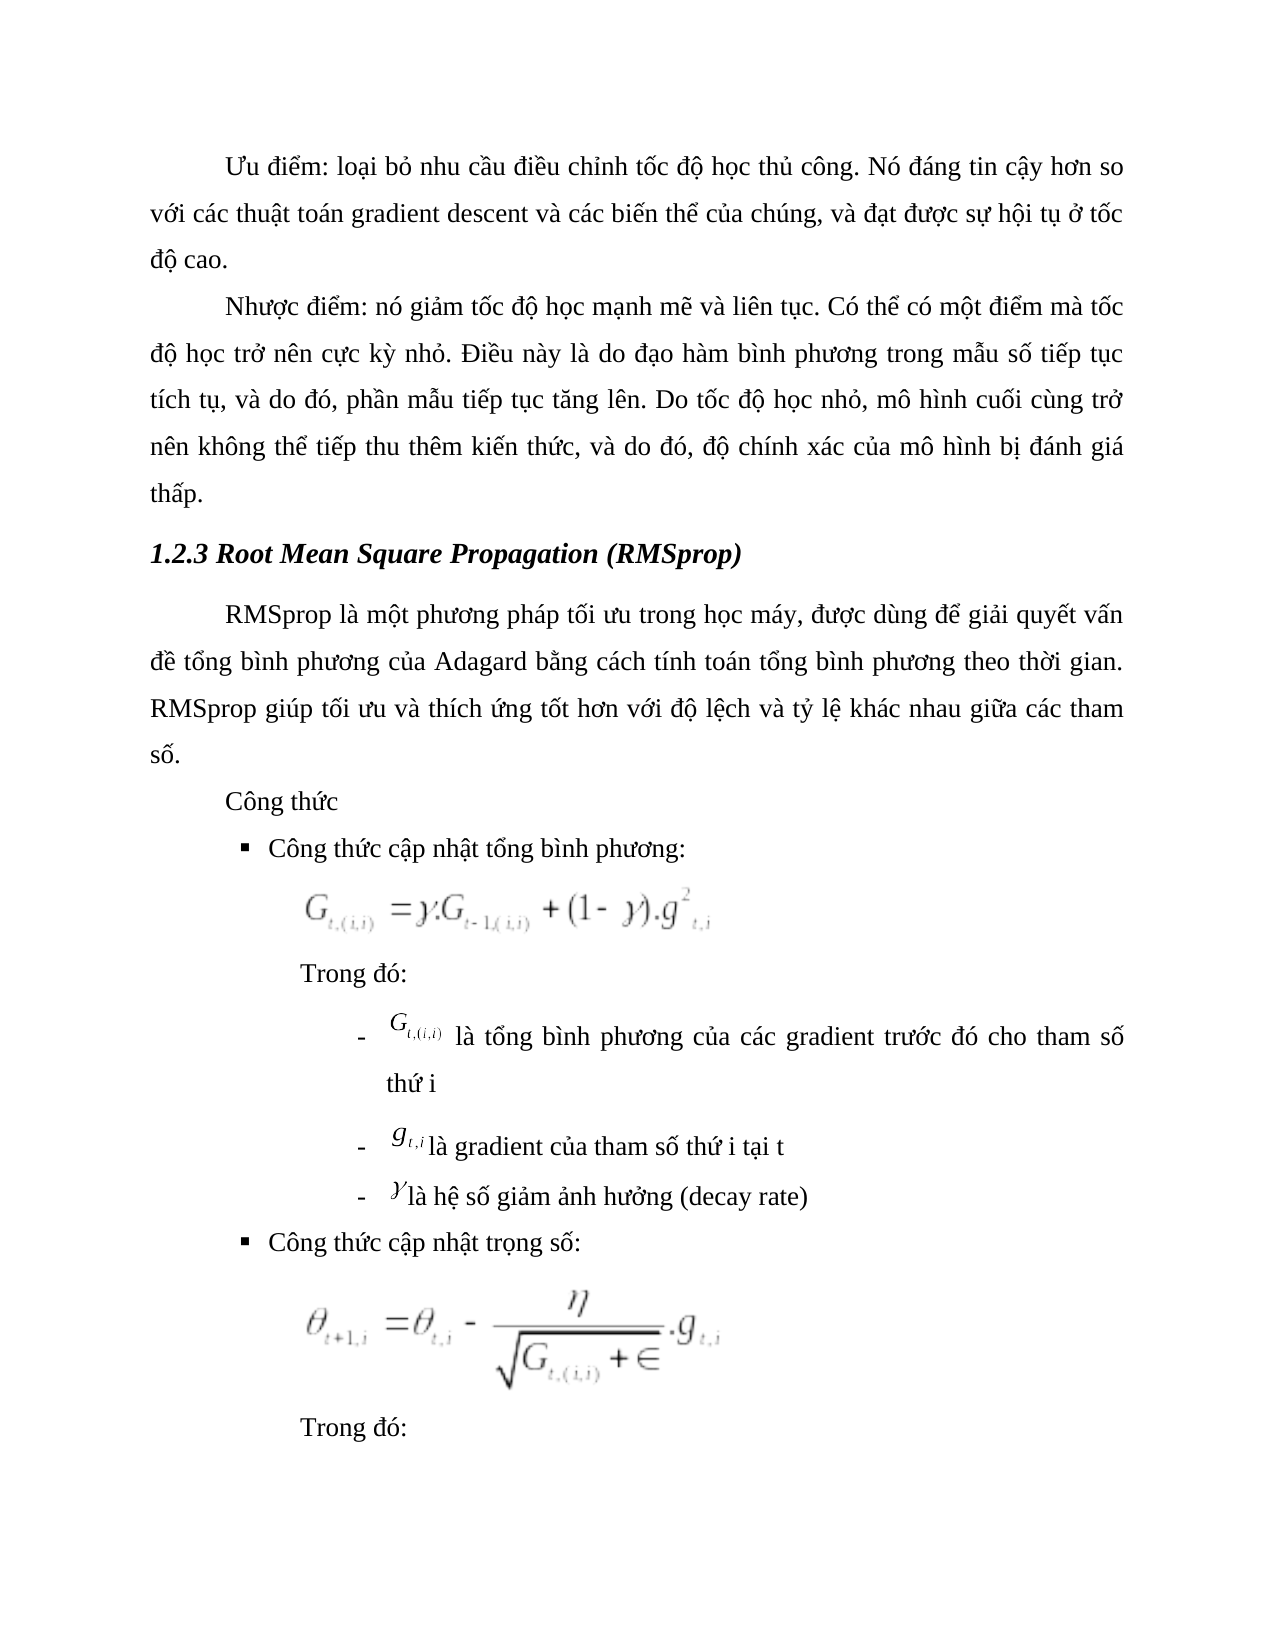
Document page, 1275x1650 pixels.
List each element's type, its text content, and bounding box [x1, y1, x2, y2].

list là hệ số giảm ảnh hưởng (decay rate) [357, 1177, 1125, 1211]
text RMSprop là một phương pháp tối ưu trong học máy, được dùng để giải quyết vấn đề tổng bình phương của Adagard bằng cách tính toán tổng bình phương theo thời gian. RMSprop giúp tối ưu và thích ứng tốt hơn với độ lệch và tỷ lệ khác nhau giữa các tham số. [150, 599, 1125, 770]
text Trong đó: [300, 957, 1125, 988]
text Nhược điểm: nó giảm tốc độ học mạnh mẽ và liên tục. Có thể có một điểm mà tốc độ học trở nên cực kỳ nhỏ. Điều này là do đạo hàm bình phương trong mẫu số tiếp tục tích tụ, và do đó, phần mẫu tiếp tục tăng lên. Do tốc độ học nhỏ, mô hình cuối cùng trở nên không thể tiếp thu thêm kiến thức, và do đó, độ chính xác của mô hình bị đánh giá thấp. [150, 290, 1125, 508]
text Trong đó: [150, 1411, 1125, 1442]
subtitle Root Mean Square Propagation (RMSprop) [150, 536, 1125, 569]
list Công thức cập nhật trọng số: [239, 1226, 1125, 1257]
text Công thức [150, 785, 1125, 816]
text Ưu điểm: loại bỏ nhu cầu điều chỉnh tốc độ học thủ công. Nó đáng tin cậy hơn so với các thuật toán gradient descent và các biến thể của chúng, và đạt được sự hội tụ ở tốc độ cao. [150, 150, 1125, 274]
list là gradient của tham số thứ i tại t [357, 1114, 1125, 1161]
list Công thức cập nhật tổng bình phương: [239, 832, 1125, 863]
list là tổng bình phương của các gradient trước đó cho tham số thứ i [357, 1004, 1125, 1098]
